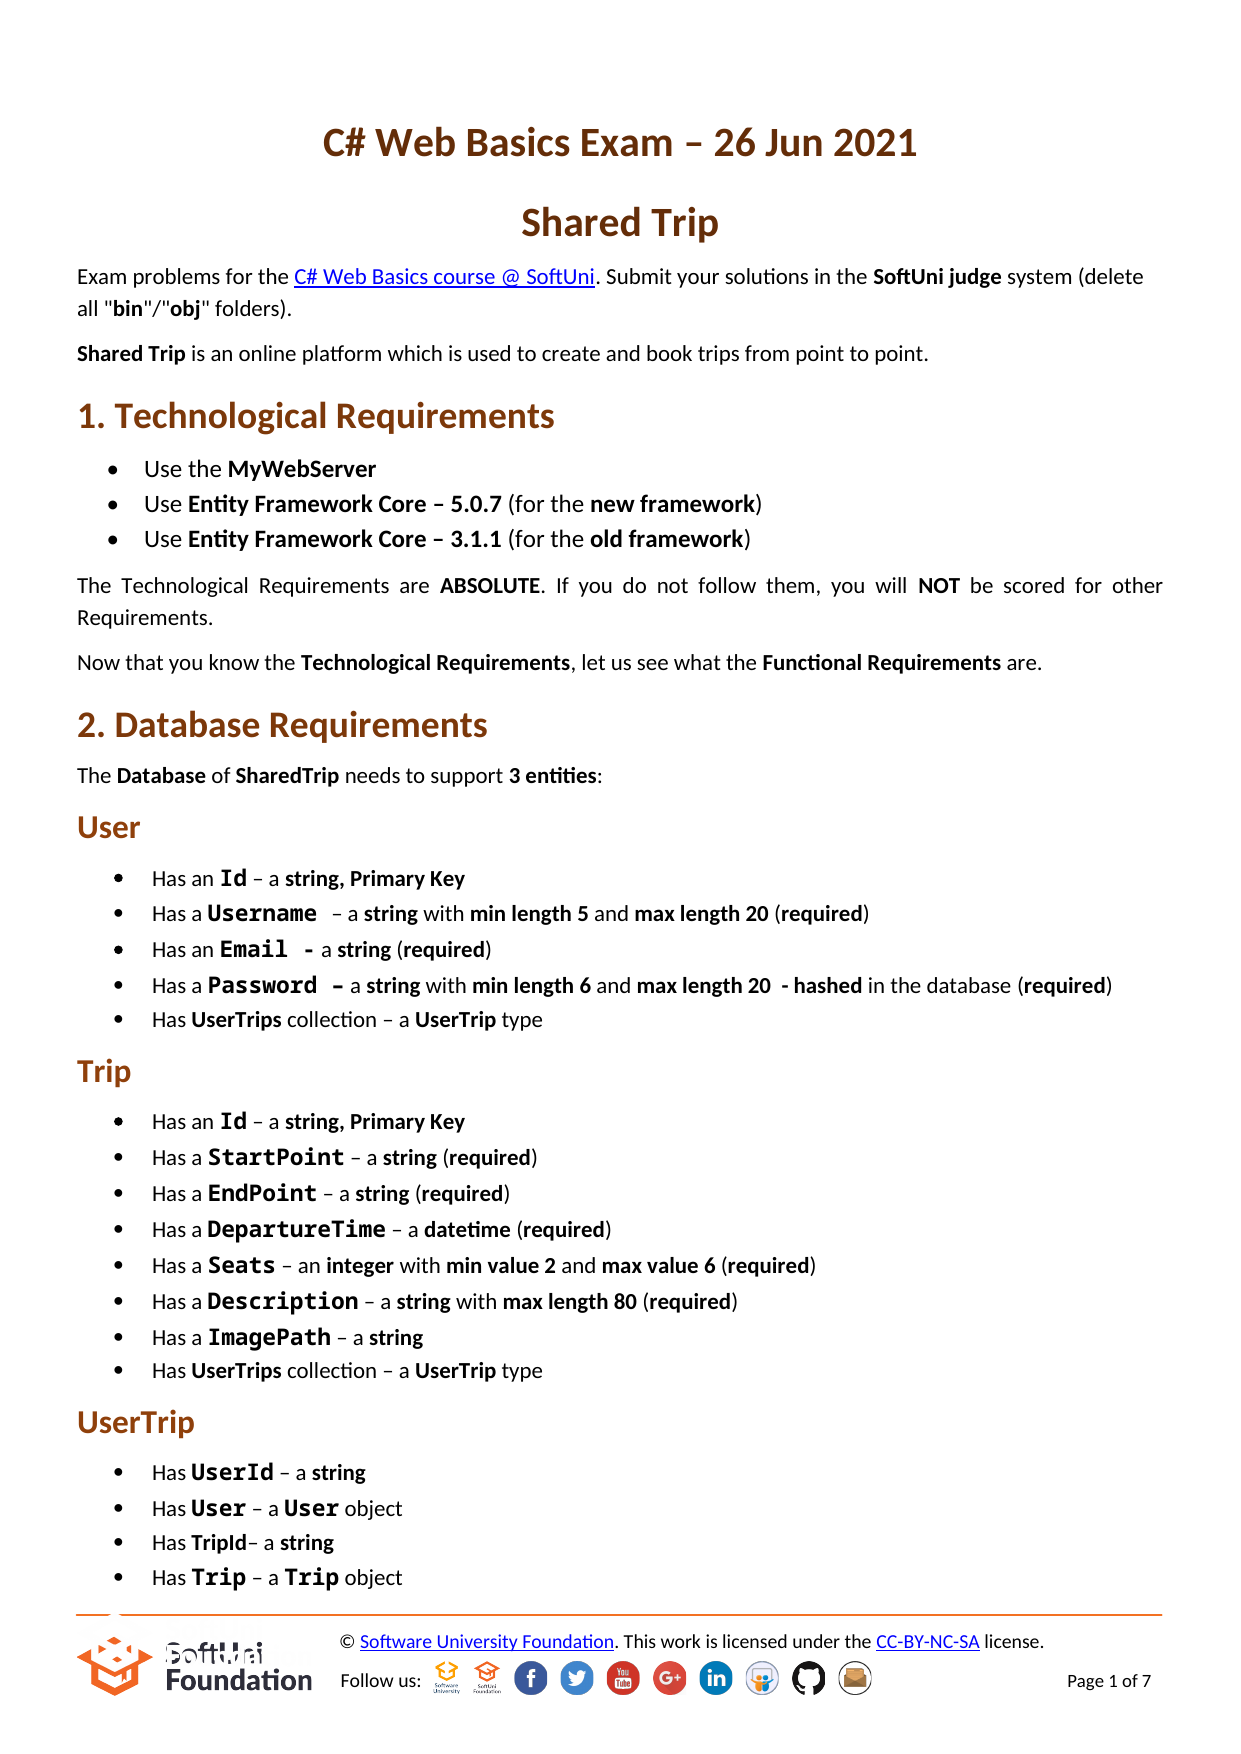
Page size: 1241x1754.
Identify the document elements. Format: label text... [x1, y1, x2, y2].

picture [433, 1661, 460, 1695]
subtitle C# Web Basics Exam – 26 Jun 2021 [77, 116, 1163, 167]
text Shared Trip is an online platform which is used to create and book trips from point to point. [77, 339, 1163, 367]
picture [473, 1661, 501, 1695]
subtitle Shared Trip [77, 196, 1163, 246]
list Has an Id – a string, Primary Key [114, 1105, 1163, 1136]
list Has UserTrips collection – a UserTrip type [114, 1005, 1163, 1033]
list Has UserId – a string [114, 1456, 1163, 1488]
list Use Entity Framework Core – 3.1.1 (for the old framework) [106, 523, 1163, 554]
list Has a StartPoint – a string (required) [114, 1141, 1163, 1172]
list Has User – a User object [114, 1492, 1163, 1523]
picture [606, 1661, 640, 1695]
picture [723, 1661, 733, 1671]
picture [653, 1661, 687, 1695]
picture [699, 1685, 709, 1695]
picture [560, 1661, 594, 1695]
list Has TripId– a string [114, 1528, 1163, 1556]
subtitle Trip [77, 1050, 1163, 1091]
text Now that you know the Technological Requirements, let us see what the Functional Requirements are. [77, 648, 1163, 676]
subtitle User [77, 806, 1163, 847]
subtitle Database Requirements [77, 701, 1163, 746]
list Has an Id – a string, Primary Key [114, 861, 1163, 893]
picture [723, 1685, 733, 1695]
list Has a EndPoint – a string (required) [114, 1177, 1163, 1208]
list Has an Email - a string (required) [114, 933, 1163, 964]
list Use Entity Framework Core – 5.0.7 (for the new framework) [106, 488, 1163, 519]
text The Database of SharedTrip needs to support 3 entities: [77, 762, 1163, 790]
text Exam problems for the C# Web Basics course @ SoftUni. Submit your solutions in the SoftUni judge system (delete all "bin"/"obj" folders). [77, 262, 1163, 322]
list Has a DepartureTime – a datetime (required) [114, 1213, 1163, 1244]
list Has a Description – a string with max length 80 (required) [114, 1285, 1163, 1316]
picture [838, 1661, 872, 1695]
list Has UserTrips collection – a UserTrip type [114, 1357, 1163, 1384]
picture [714, 1675, 725, 1685]
list Has a Seats – an integer with min value 2 and max value 6 (required) [114, 1249, 1163, 1280]
picture [792, 1661, 825, 1695]
picture [699, 1661, 709, 1671]
list Has a Password – a string with min length 6 and max length 20 - hashed in the database (required) [114, 969, 1163, 1001]
subtitle UserTrip [77, 1401, 1163, 1442]
text The Technological Requirements are ABSOLUTE. If you do not follow them, you will NOT be scored for other Requirements. [77, 571, 1163, 631]
list Has a Username – a string with min length 5 and max length 20 (required) [114, 897, 1163, 929]
subtitle Technological Requirements [77, 392, 1163, 438]
list Has Trip – a Trip object [114, 1560, 1163, 1592]
picture [514, 1661, 548, 1695]
list Use the MyWebServer [106, 453, 1163, 484]
picture [745, 1661, 779, 1695]
list Has a ImagePath – a string [114, 1321, 1163, 1352]
picture [76, 1612, 312, 1696]
